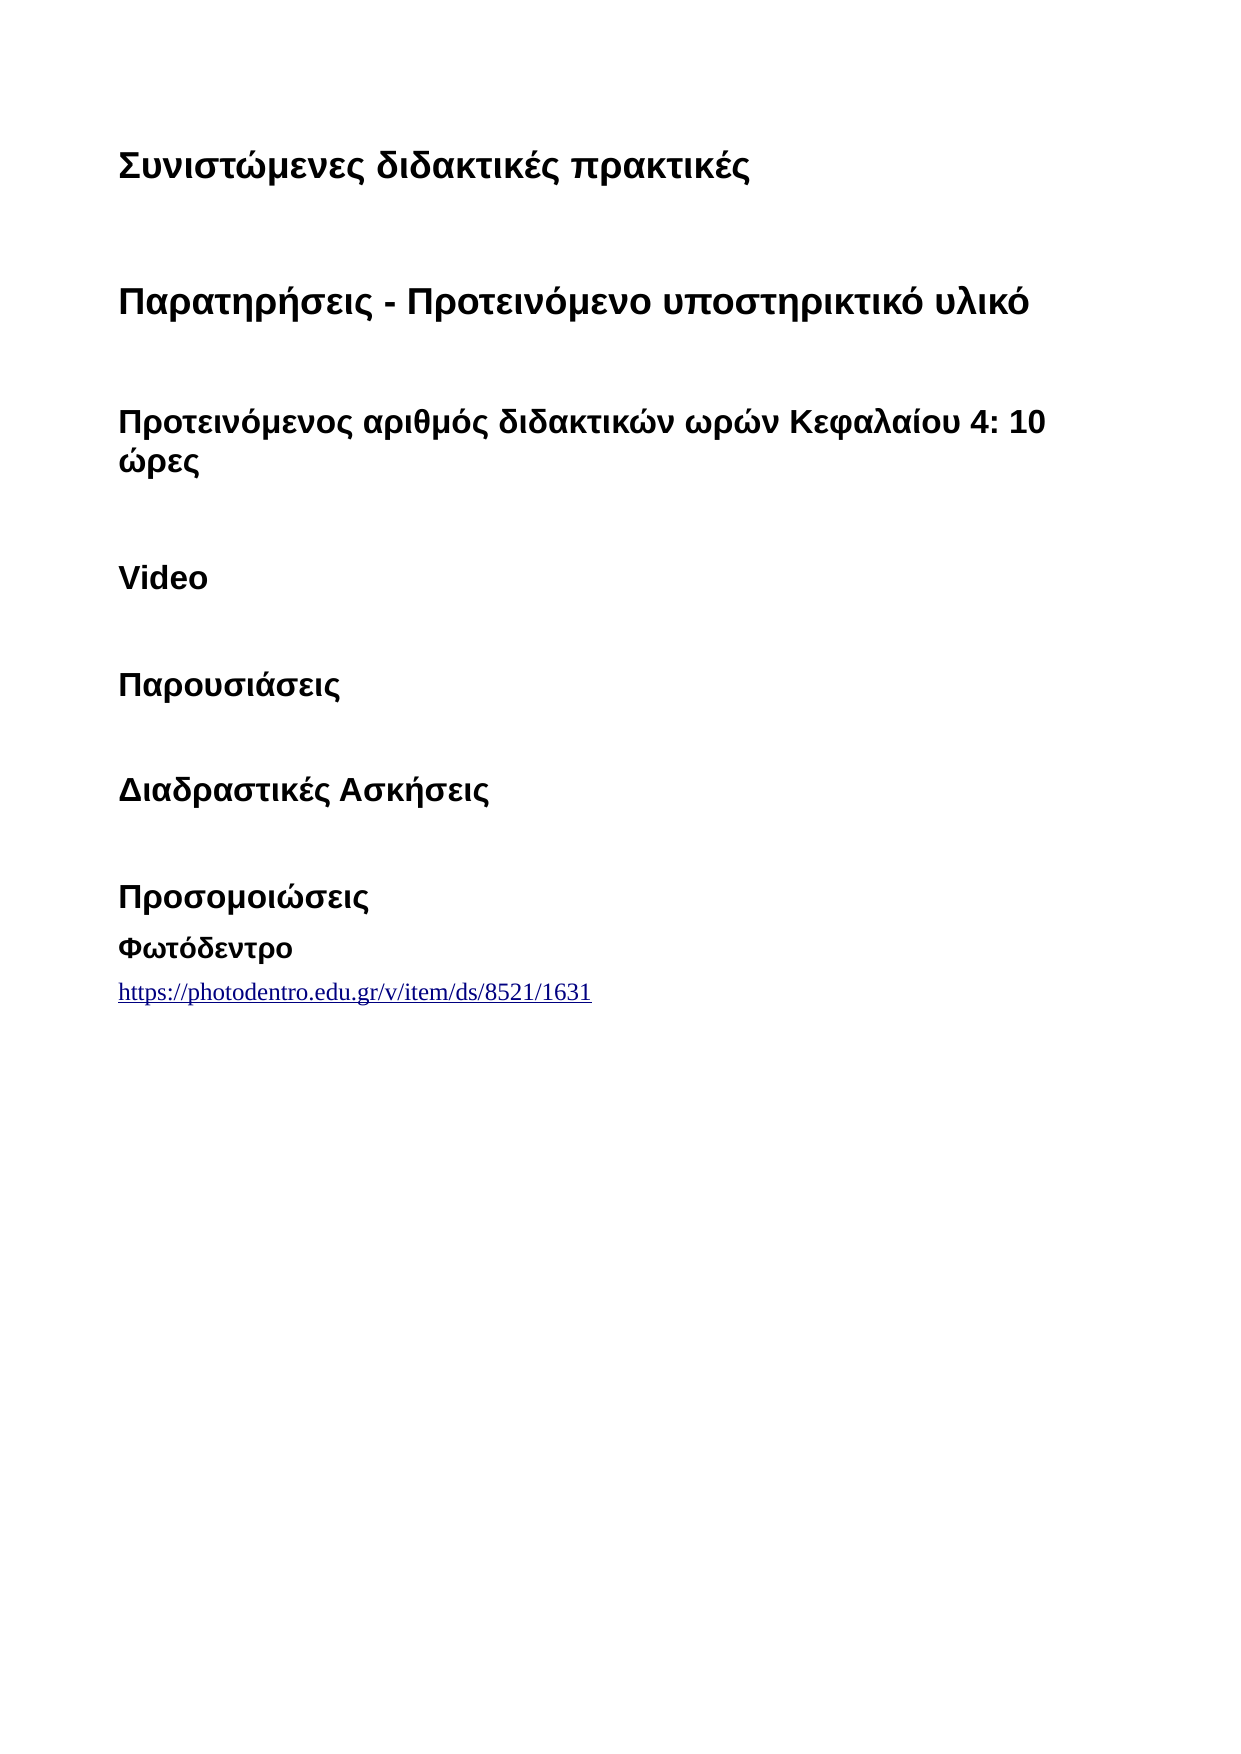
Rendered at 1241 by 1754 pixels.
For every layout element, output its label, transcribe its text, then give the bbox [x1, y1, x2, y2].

subtitle Παρατηρήσεις - Προτεινόμενο υποστηρικτικό υλικό [118, 279, 1122, 322]
subtitle Παρουσιάσεις [118, 665, 1122, 704]
subtitle Διαδραστικές Ασκήσεις [118, 770, 1122, 809]
subtitle Video [118, 558, 1122, 596]
subtitle Προτεινόμενος αριθμός διδακτικών ωρών Κεφαλαίου 4: 10 ώρες [118, 402, 1122, 479]
text https://photodentro.edu.gr/v/item/ds/8521/1631 [118, 977, 1122, 1005]
subtitle Φωτόδεντρο [118, 931, 1122, 964]
subtitle Συνιστώμενες διδακτικές πρακτικές [118, 143, 1122, 186]
subtitle Προσομοιώσεις [118, 878, 1122, 916]
